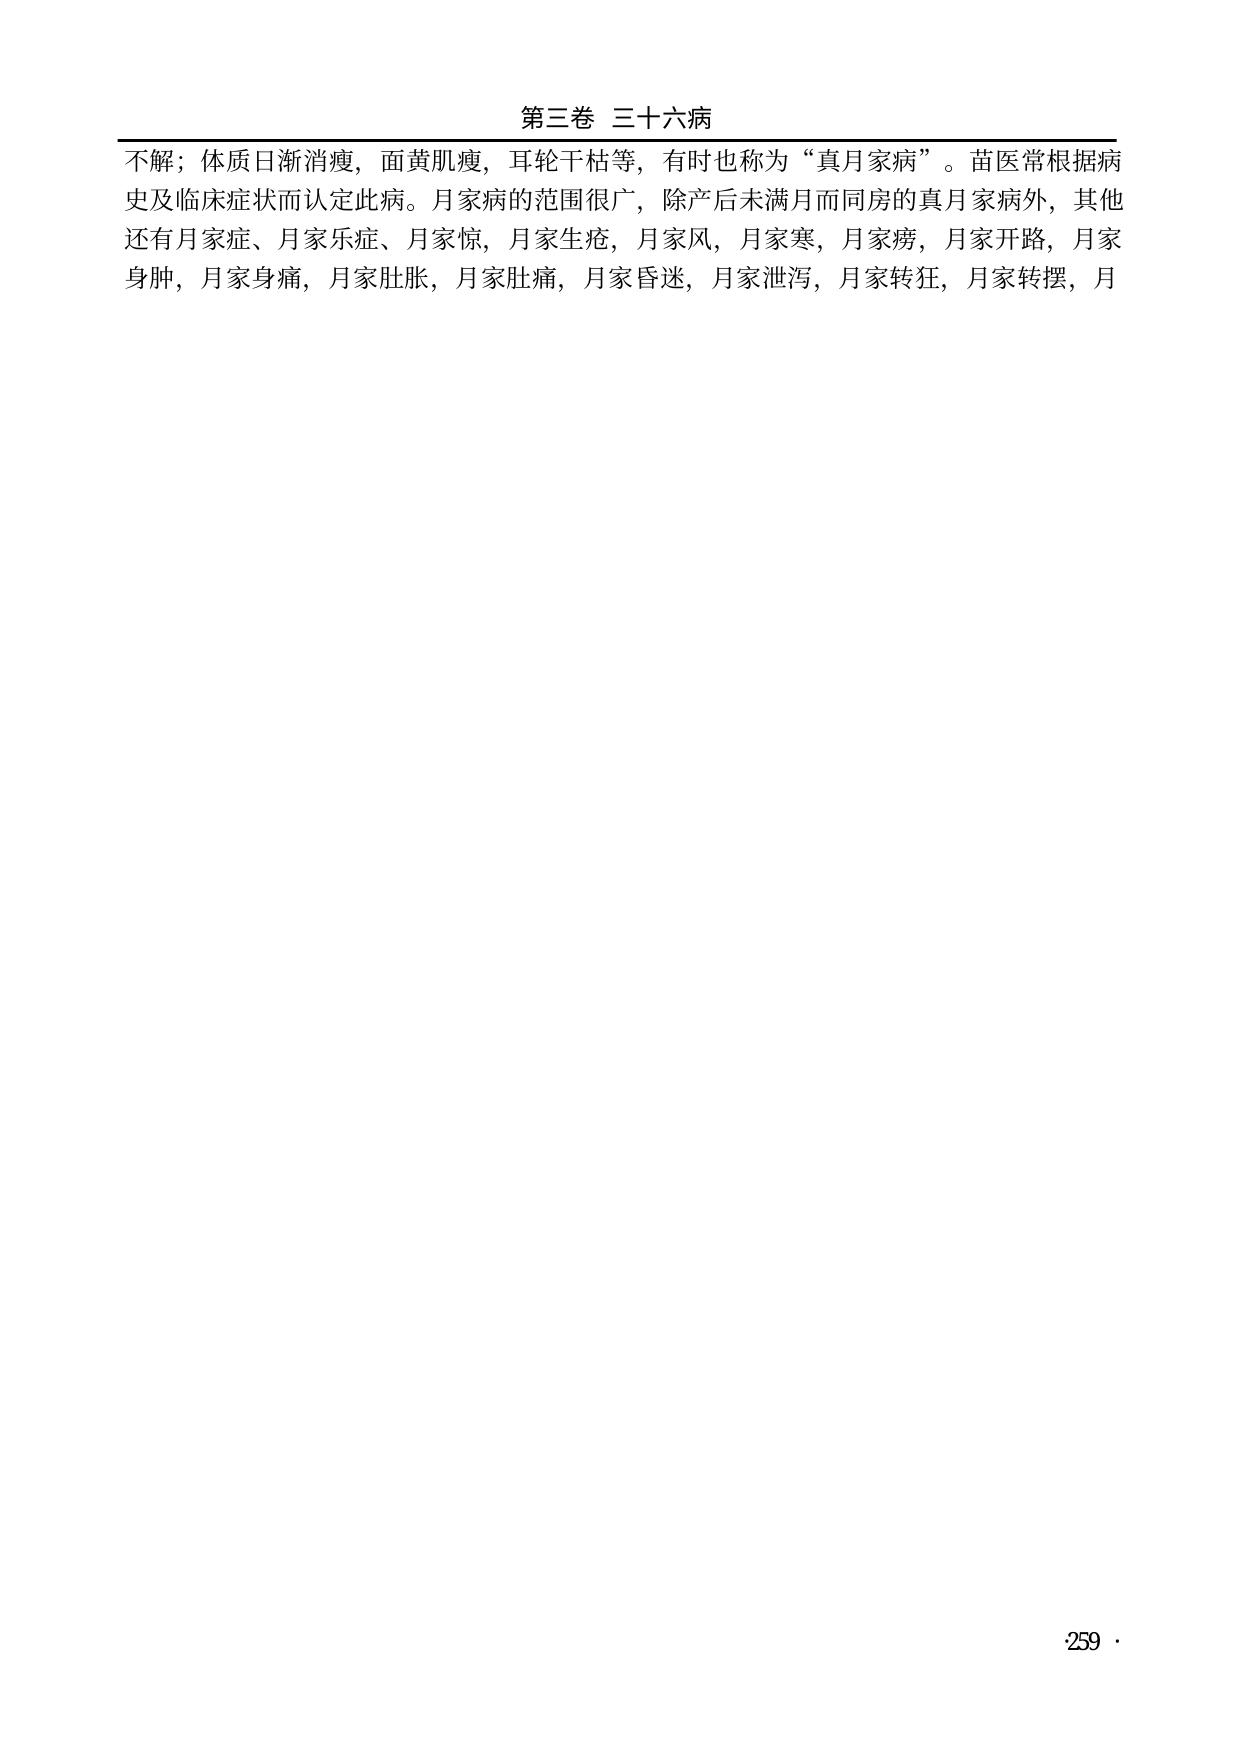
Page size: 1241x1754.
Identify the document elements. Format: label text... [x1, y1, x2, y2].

picture [117, 138, 1117, 142]
